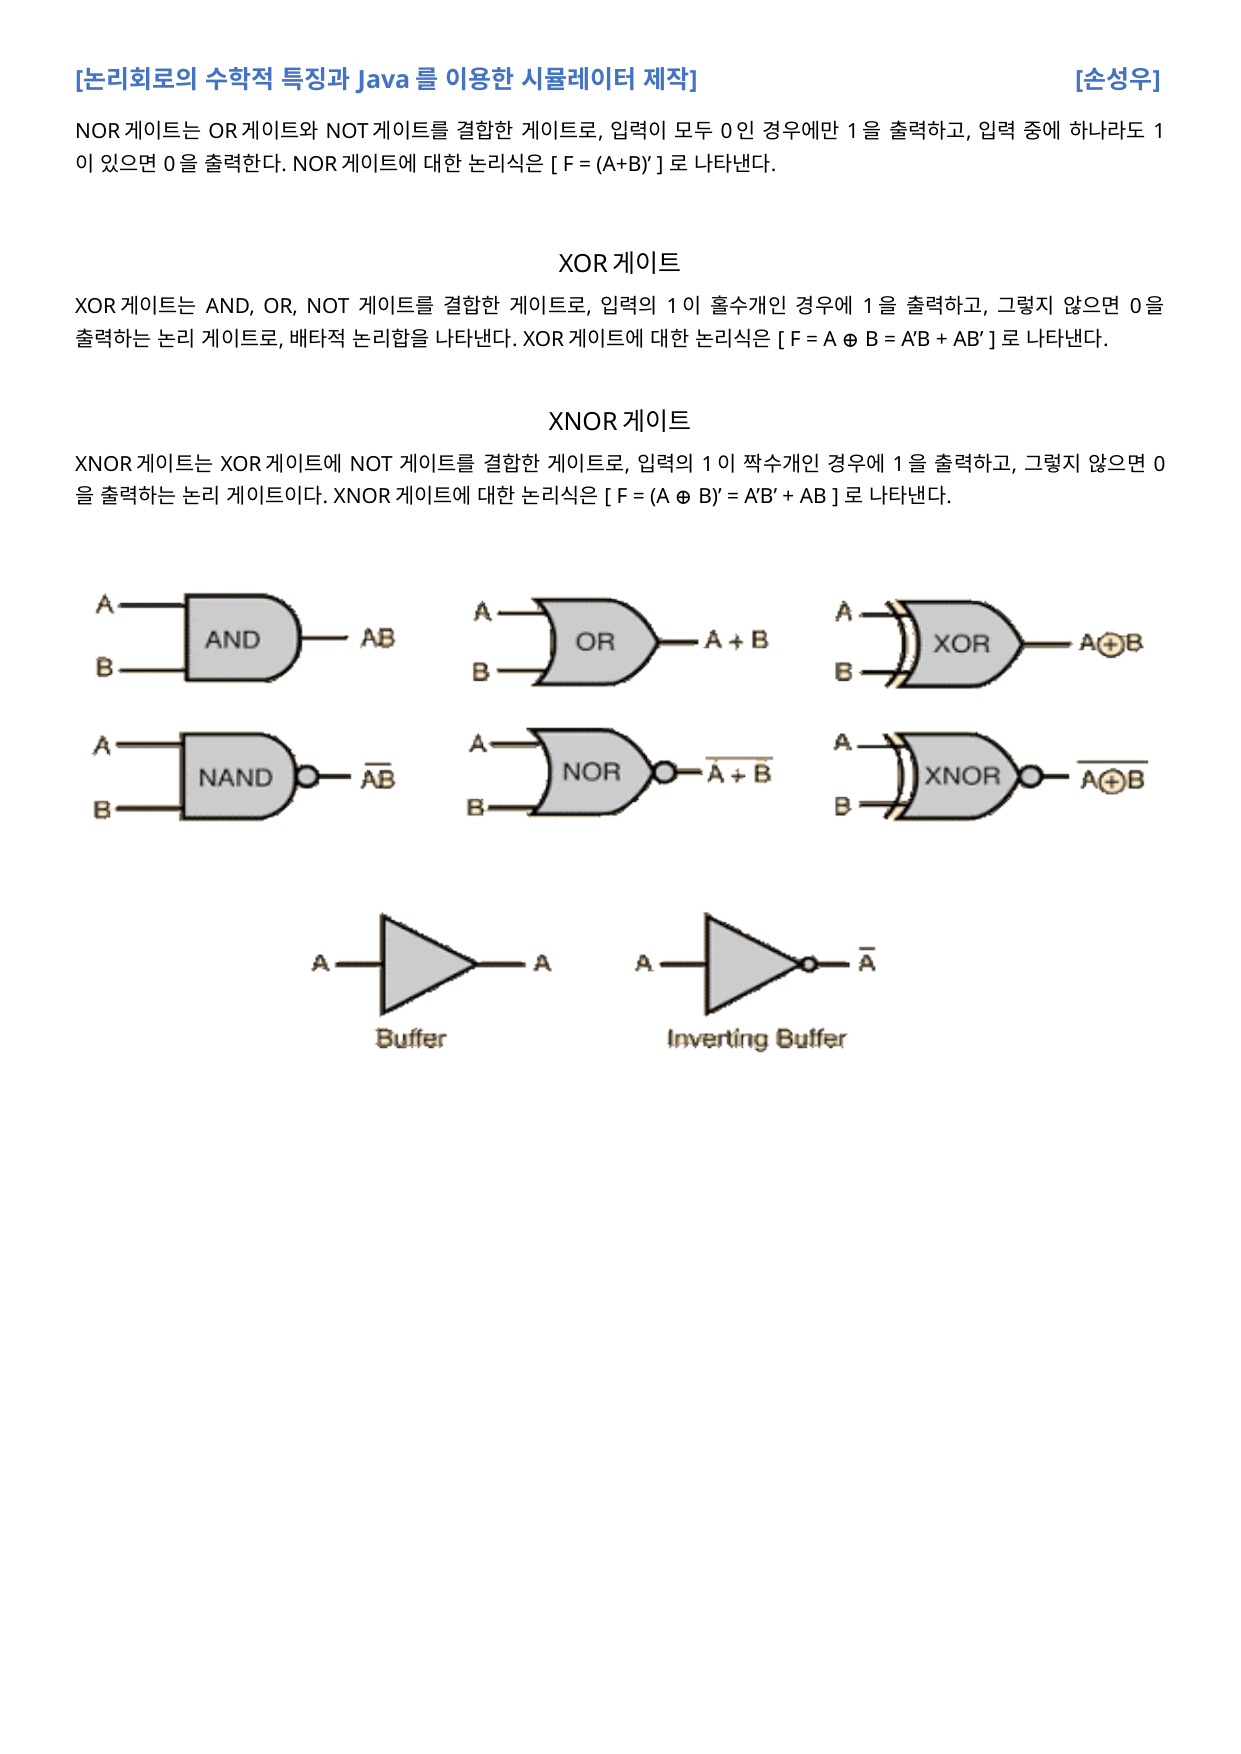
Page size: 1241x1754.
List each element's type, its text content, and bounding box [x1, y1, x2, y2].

text XNOR게이트는 XOR게이트에 NOT 게이트를 결합한 게이트로, 입력의 1이 짝수개인 경우에 1을 출력하고, 그렇지 않으면 0을 출력하는 논리 게이트이다. XNOR게이트에 대한 논리식은 [ F = (A ⊕ B)’ = A’B’ + AB ] 로 나타낸다. [75, 447, 1165, 510]
subtitle XOR게이트 [75, 244, 1165, 280]
text XOR게이트는 AND, OR, NOT 게이트를 결합한 게이트로, 입력의 1이 홀수개인 경우에 1을 출력하고, 그렇지 않으면 0을 출력하는 논리 게이트로, 배타적 논리합을 나타낸다. XOR게이트에 대한 논리식은 [ F = A ⊕ B = A’B + AB’ ] 로 나타낸다. [75, 289, 1165, 383]
picture [75, 576, 1166, 1074]
subtitle XNOR게이트 [75, 402, 1165, 438]
text NOR게이트는 OR게이트와 NOT게이트를 결합한 게이트로, 입력이 모두 0인 경우에만 1을 출력하고, 입력 중에 하나라도 1이 있으면 0을 출력한다. NOR게이트에 대한 논리식은 [ F = (A+B)’ ] 로 나타낸다. [75, 114, 1165, 177]
